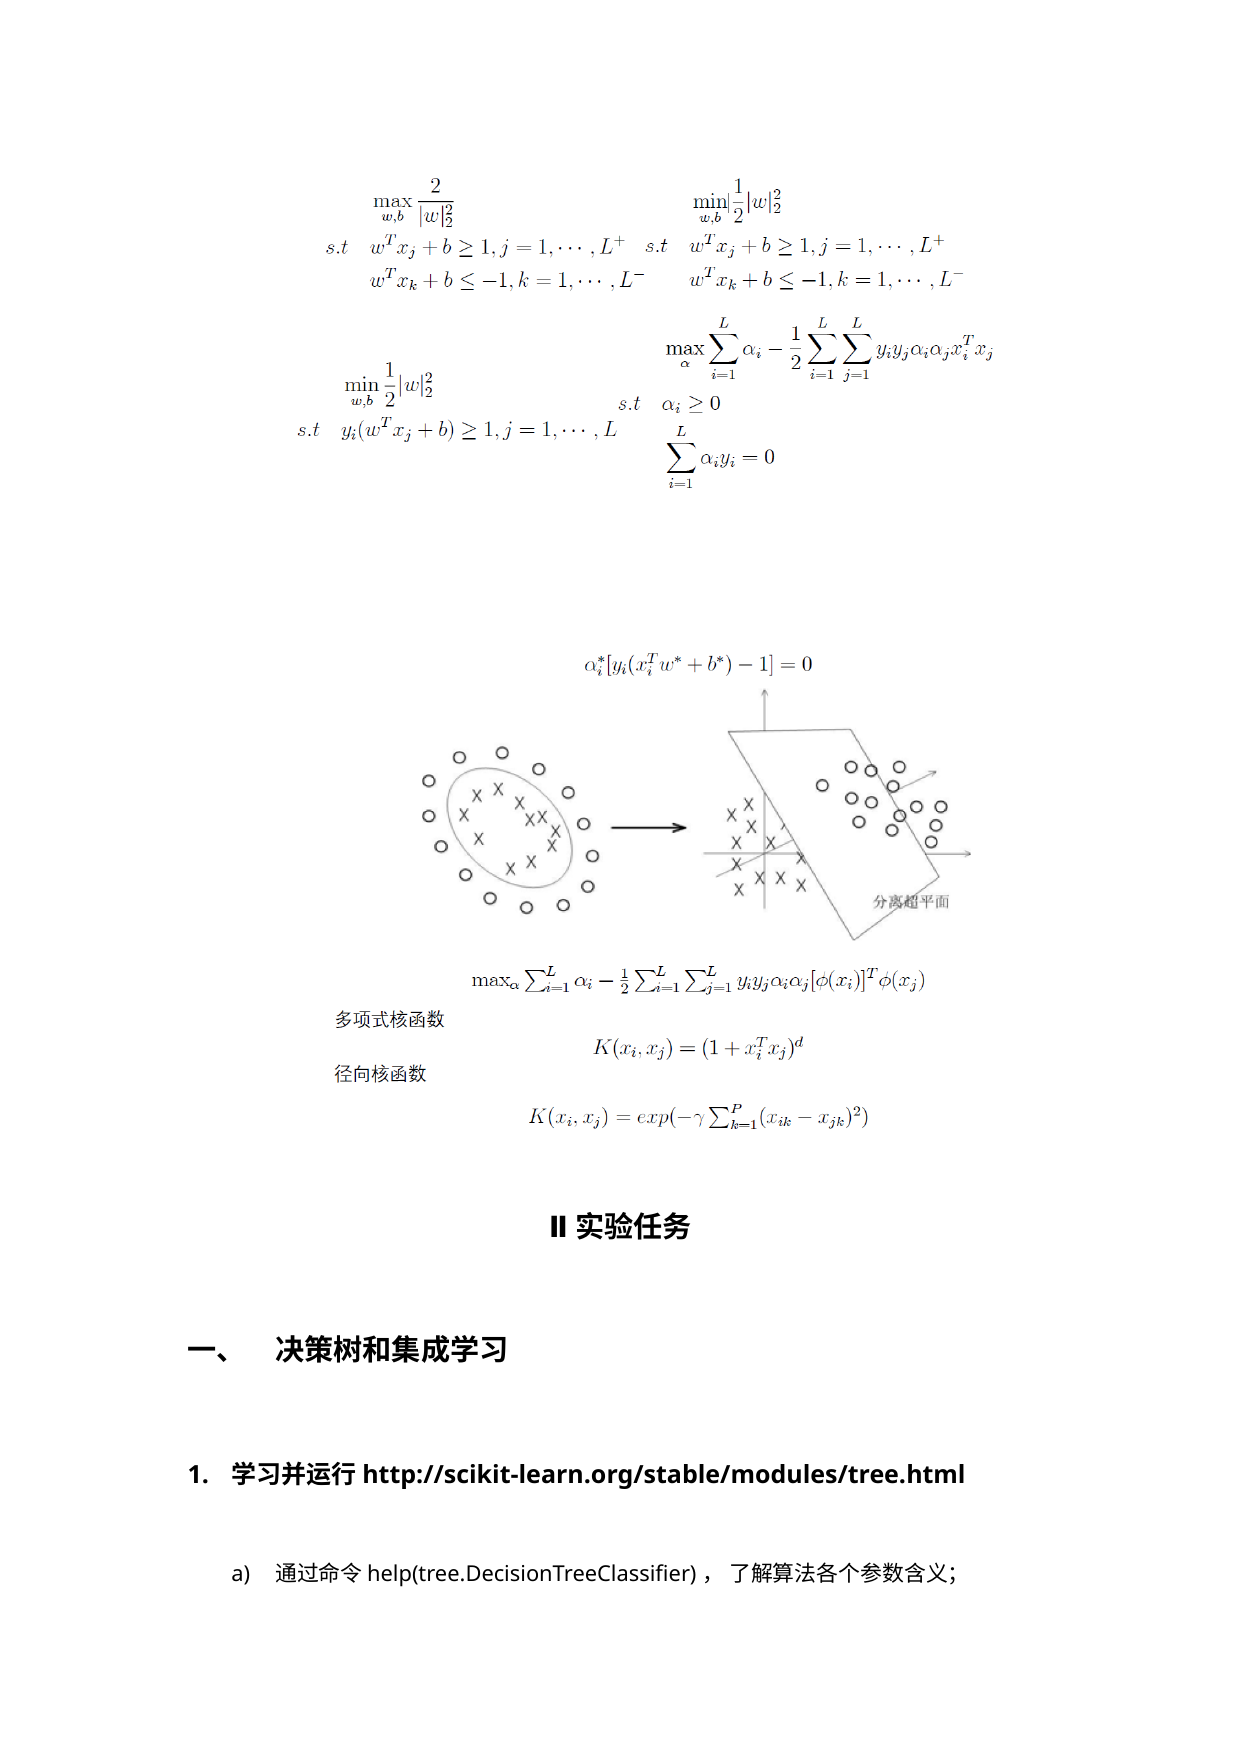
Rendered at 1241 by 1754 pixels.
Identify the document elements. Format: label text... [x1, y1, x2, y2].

picture [262, 162, 1021, 509]
picture [289, 610, 1026, 1160]
subtitle 学习并运行 http://scikit-learn.org/stable/modules/tree.html [187, 1440, 1053, 1505]
subtitle Ⅱ 实验任务 [187, 1192, 1053, 1257]
list 通过命令help(tree.DecisionTreeClassifier) ， 了解算法各个参数含义； [231, 1555, 1053, 1588]
subtitle 决策树和集成学习 [187, 1315, 1053, 1380]
